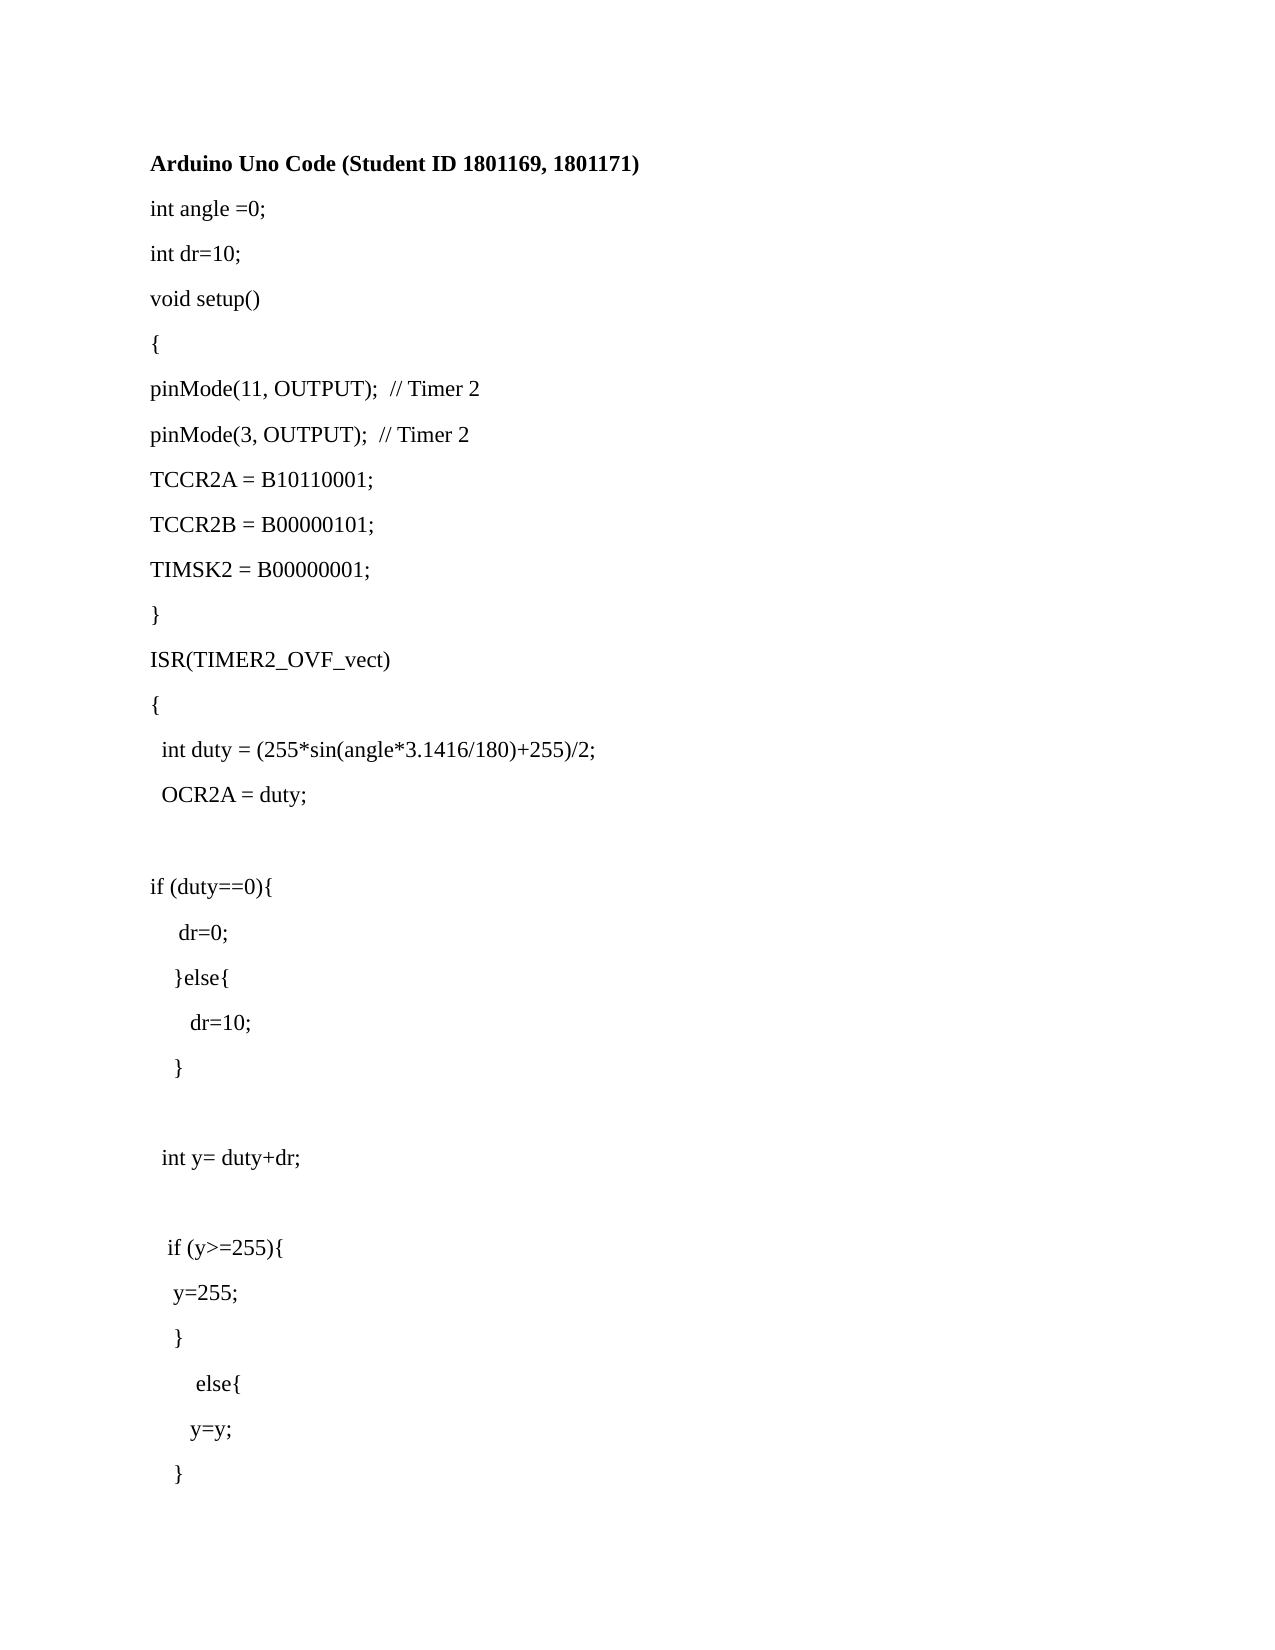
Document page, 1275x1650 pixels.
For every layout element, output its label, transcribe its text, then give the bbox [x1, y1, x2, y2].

text } [150, 1054, 1125, 1080]
text int dr=10; [150, 240, 1125, 267]
text } [150, 1460, 1125, 1486]
text } [150, 601, 1125, 627]
text ISR(TIMER2_OVF_vect) [150, 646, 1125, 672]
text OCR2A = duty; [150, 781, 1125, 808]
text dr=0; [150, 918, 1125, 945]
text if (y>=255){ [150, 1234, 1125, 1261]
text y=255; [150, 1279, 1125, 1306]
text pinMode(3, OUTPUT); // Timer 2 [150, 421, 1125, 447]
text int y= duty+dr; [150, 1144, 1125, 1170]
text pinMode(11, OUTPUT); // Timer 2 [150, 376, 1125, 402]
text int angle =0; [150, 195, 1125, 221]
text TCCR2A = B10110001; [150, 466, 1125, 492]
text } [150, 1324, 1125, 1351]
text { [150, 691, 1125, 718]
text void setup() [150, 285, 1125, 312]
text if (duty==0){ [150, 873, 1125, 900]
text else{ [150, 1369, 1125, 1396]
text Arduino Uno Code (Student ID 1801169, 1801171) [150, 150, 1125, 176]
text TCCR2B = B00000101; [150, 511, 1125, 537]
text y=y; [150, 1415, 1125, 1441]
text TIMSK2 = B00000001; [150, 556, 1125, 582]
text { [150, 330, 1125, 357]
text dr=10; [150, 1009, 1125, 1035]
text }else{ [150, 964, 1125, 990]
text int duty = (255*sin(angle*3.1416/180)+255)/2; [150, 736, 1125, 763]
